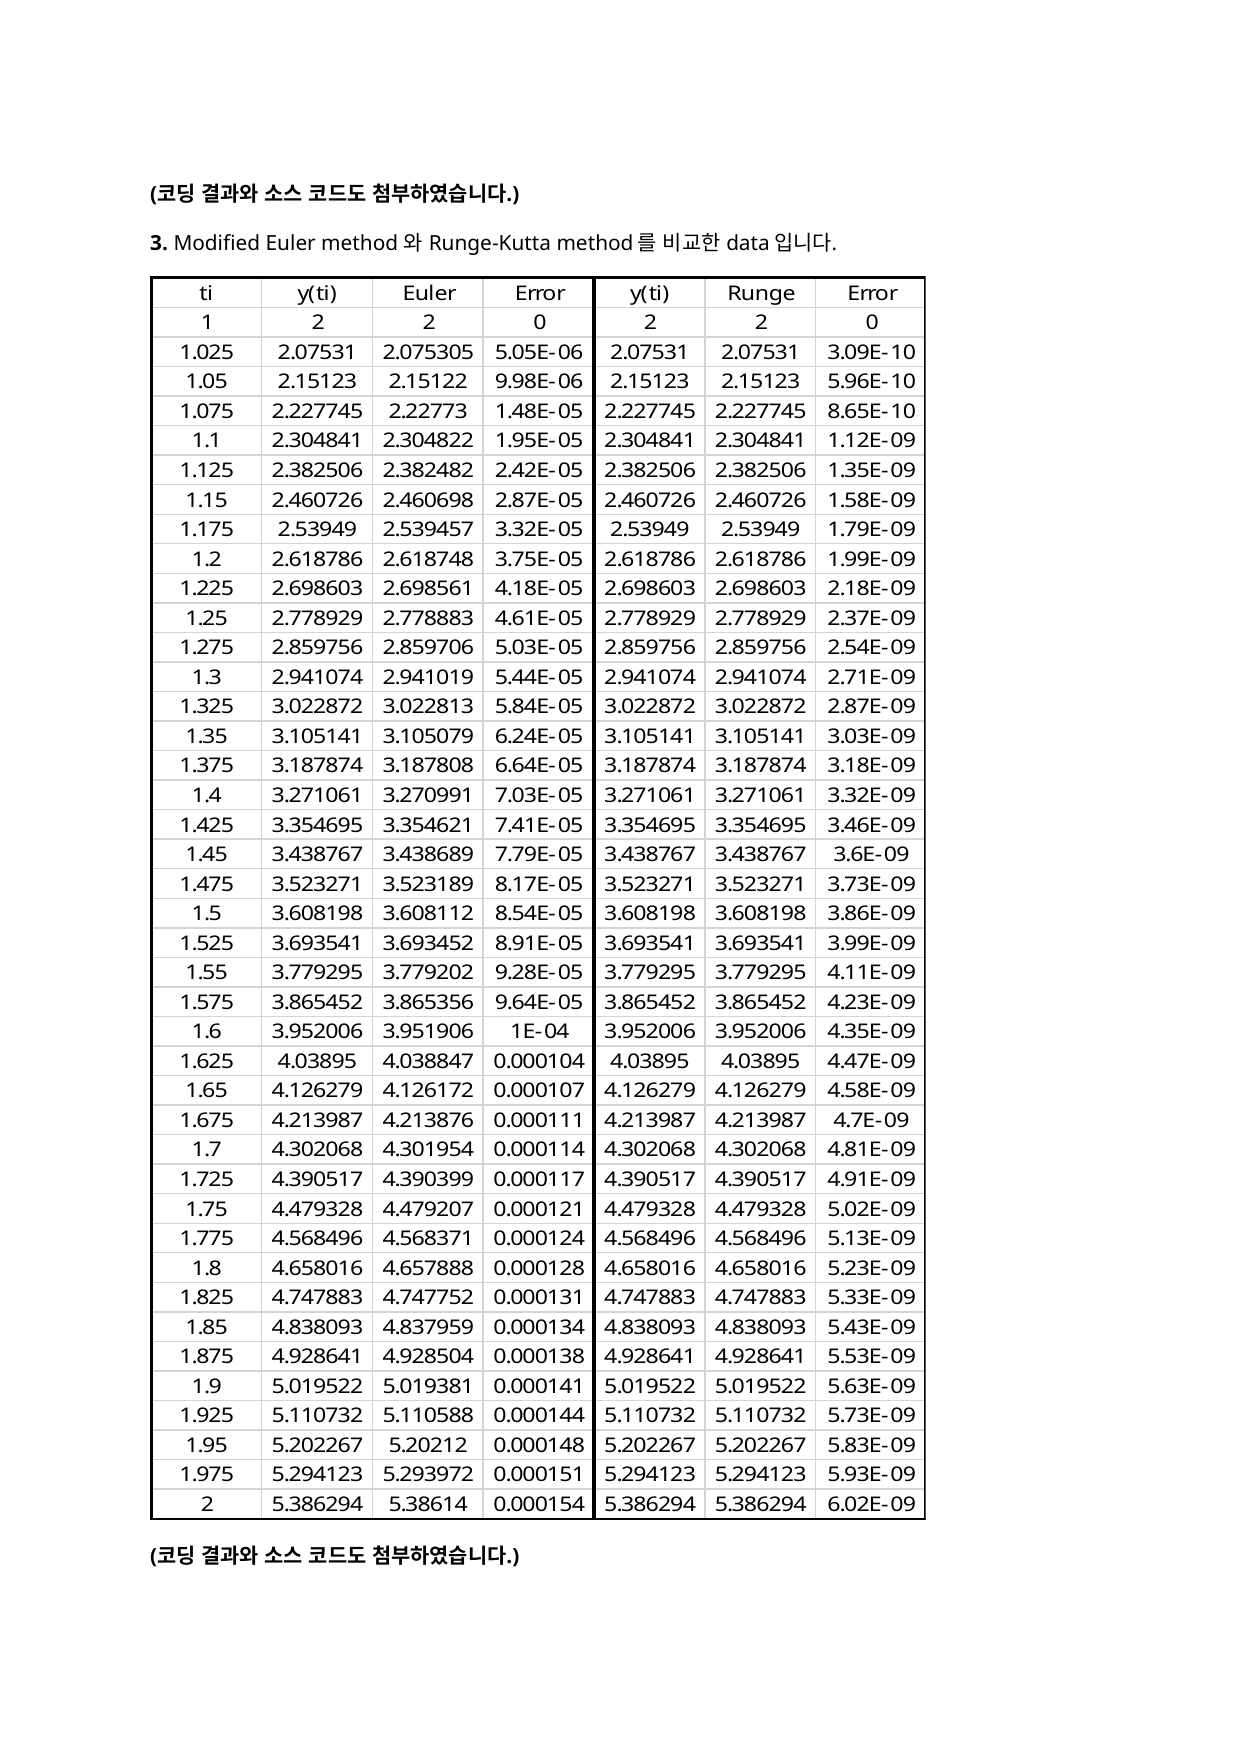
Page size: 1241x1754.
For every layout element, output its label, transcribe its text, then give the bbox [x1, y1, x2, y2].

text 3. Modified Euler method 와 Runge-Kutta method를 비교한 data입니다. [150, 227, 1090, 257]
text (코딩 결과와 소스 코드도 첨부하였습니다.) [150, 177, 1090, 207]
text (코딩 결과와 소스 코드도 첨부하였습니다.) [150, 1539, 1090, 1570]
